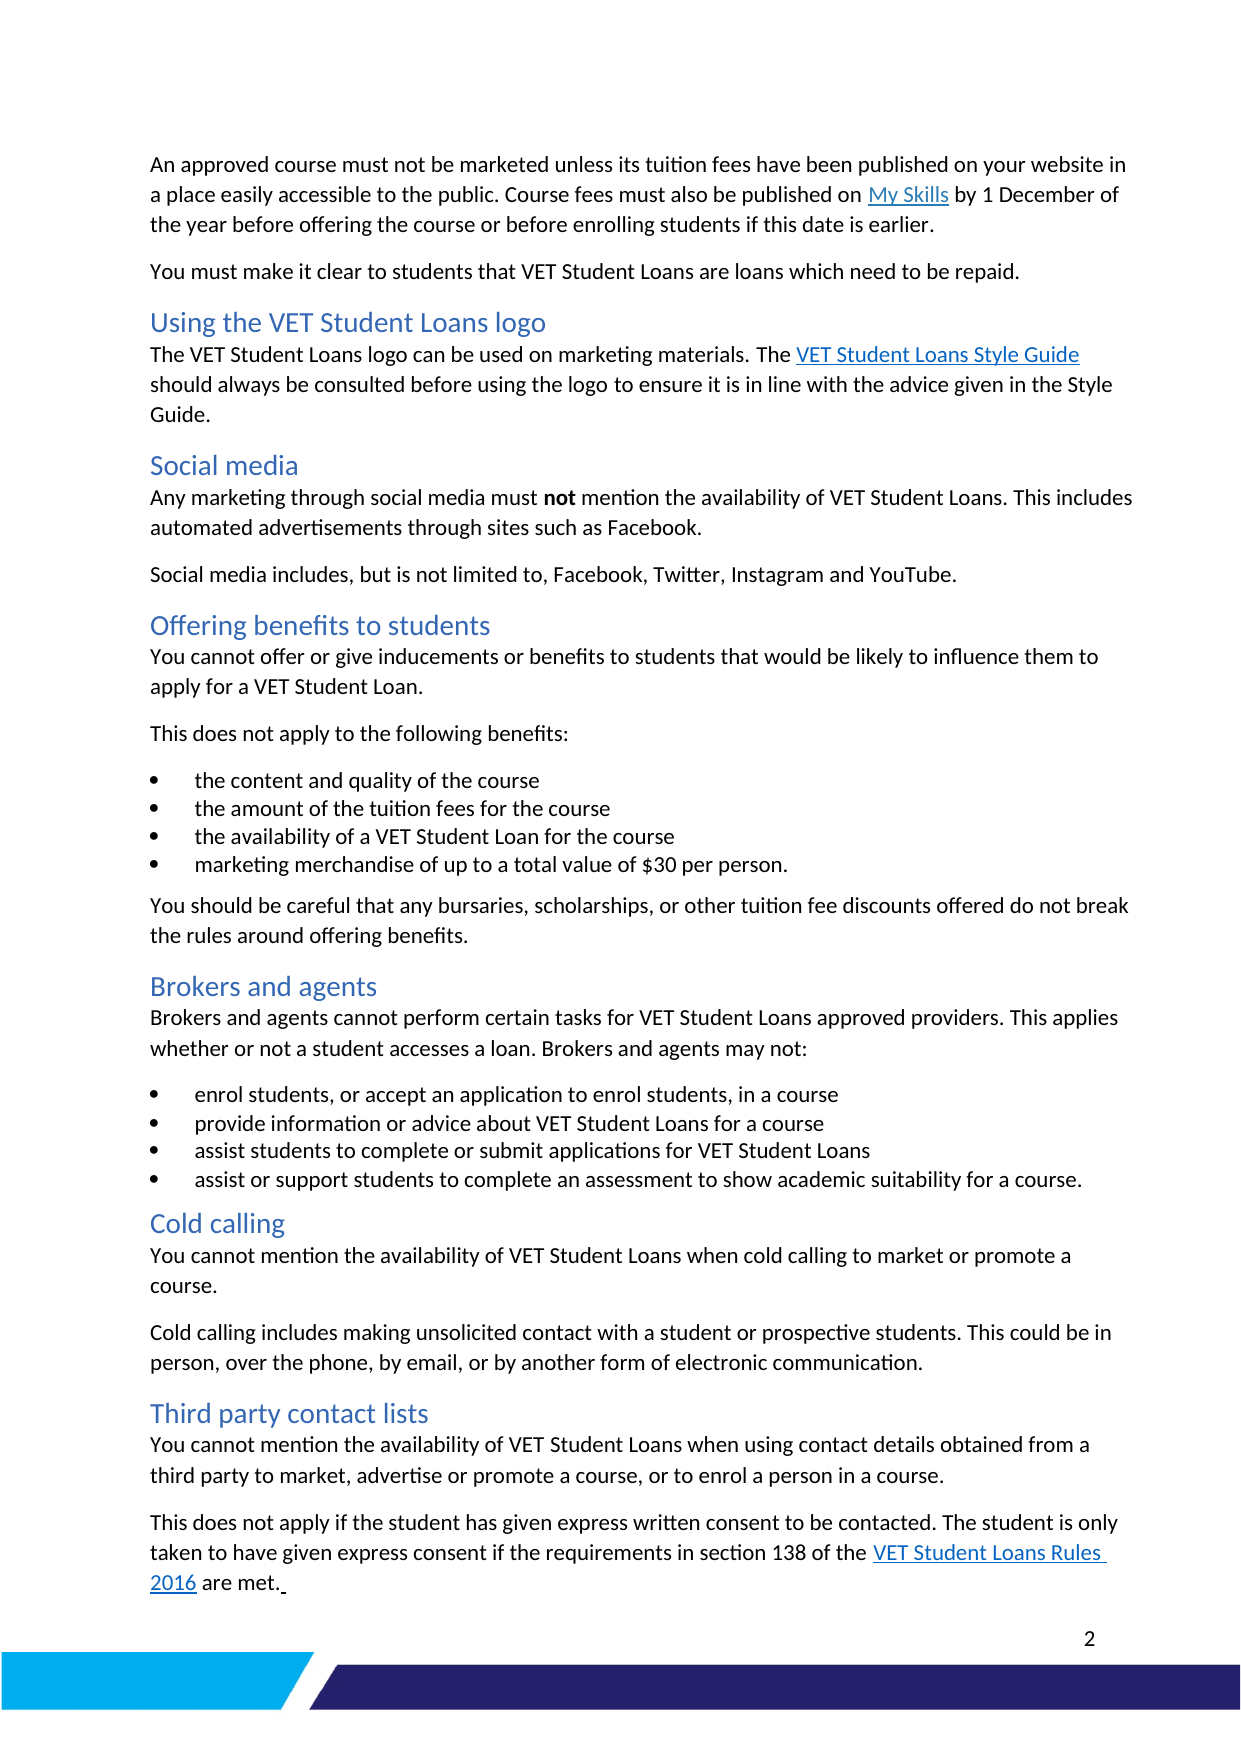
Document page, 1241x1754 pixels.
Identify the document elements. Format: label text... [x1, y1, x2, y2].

subtitle Cold calling [150, 1205, 1137, 1241]
subtitle Third party contact lists [150, 1395, 1137, 1431]
picture [1, 1652, 1241, 1754]
text The VET Student Loans logo can be used on marketing materials. The VET Student Loans Style Guide should always be consulted before using the logo to ensure it is in line with the advice given in the Style Guide. [150, 340, 1137, 428]
subtitle Social media [150, 447, 1137, 483]
subtitle Offering benefits to students [150, 607, 1137, 642]
text An approved course must not be marketed unless its tuition fees have been published on your website in a place easily accessible to the public. Course fees must also be published on My Skills by 1 December of the year before offering the course or before enrolling students if this date is earlier. [150, 150, 1137, 238]
text This does not apply if the student has given express written consent to be contacted. The student is only taken to have given express consent if the requirements in section 138 of the VET Student Loans Rules 2016 are met. [150, 1508, 1137, 1596]
text Cold calling includes making unsolicited contact with a student or prospective students. This could be in person, over the phone, by email, or by another form of electronic communication. [150, 1318, 1137, 1376]
text You should be careful that any bursaries, scholarships, or other tuition fee discounts offered do not break the rules around offering benefits. [150, 891, 1137, 949]
subtitle Using the VET Student Loans logo [150, 304, 1137, 340]
text Brokers and agents cannot perform certain tasks for VET Student Loans approved providers. This applies whether or not a student accesses a loan. Brokers and agents may not: [150, 1003, 1137, 1062]
list marketing merchandise of up to a total value of $30 per person. [150, 850, 1137, 878]
list assist students to complete or submit applications for VET Student Loans [150, 1137, 1137, 1165]
text You must make it clear to students that VET Student Loans are loans which need to be repaid. [150, 257, 1137, 285]
list enrol students, or accept an application to enrol students, in a course [150, 1081, 1137, 1109]
text You cannot mention the availability of VET Student Loans when using contact details obtained from a third party to market, advertise or promote a course, or to enrol a person in a course. [150, 1431, 1137, 1489]
text This does not apply to the following benefits: [150, 719, 1137, 747]
text You cannot mention the availability of VET Student Loans when cold calling to market or promote a course. [150, 1241, 1137, 1299]
list assist or support students to complete an assessment to show academic suitability for a course. [150, 1165, 1137, 1193]
text Social media includes, but is not limited to, Facebook, Twitter, Instagram and YouTube. [150, 560, 1137, 588]
list the amount of the tuition fees for the course [150, 794, 1137, 822]
list the availability of a VET Student Loan for the course [150, 822, 1137, 850]
list the content and quality of the course [150, 766, 1137, 794]
text You cannot offer or give inducements or benefits to students that would be likely to influence them to apply for a VET Student Loan. [150, 642, 1137, 701]
list provide information or advice about VET Student Loans for a course [150, 1109, 1137, 1137]
text Any marketing through social media must not mention the availability of VET Student Loans. This includes automated advertisements through sites such as Facebook. [150, 483, 1137, 541]
subtitle Brokers and agents [150, 968, 1137, 1003]
